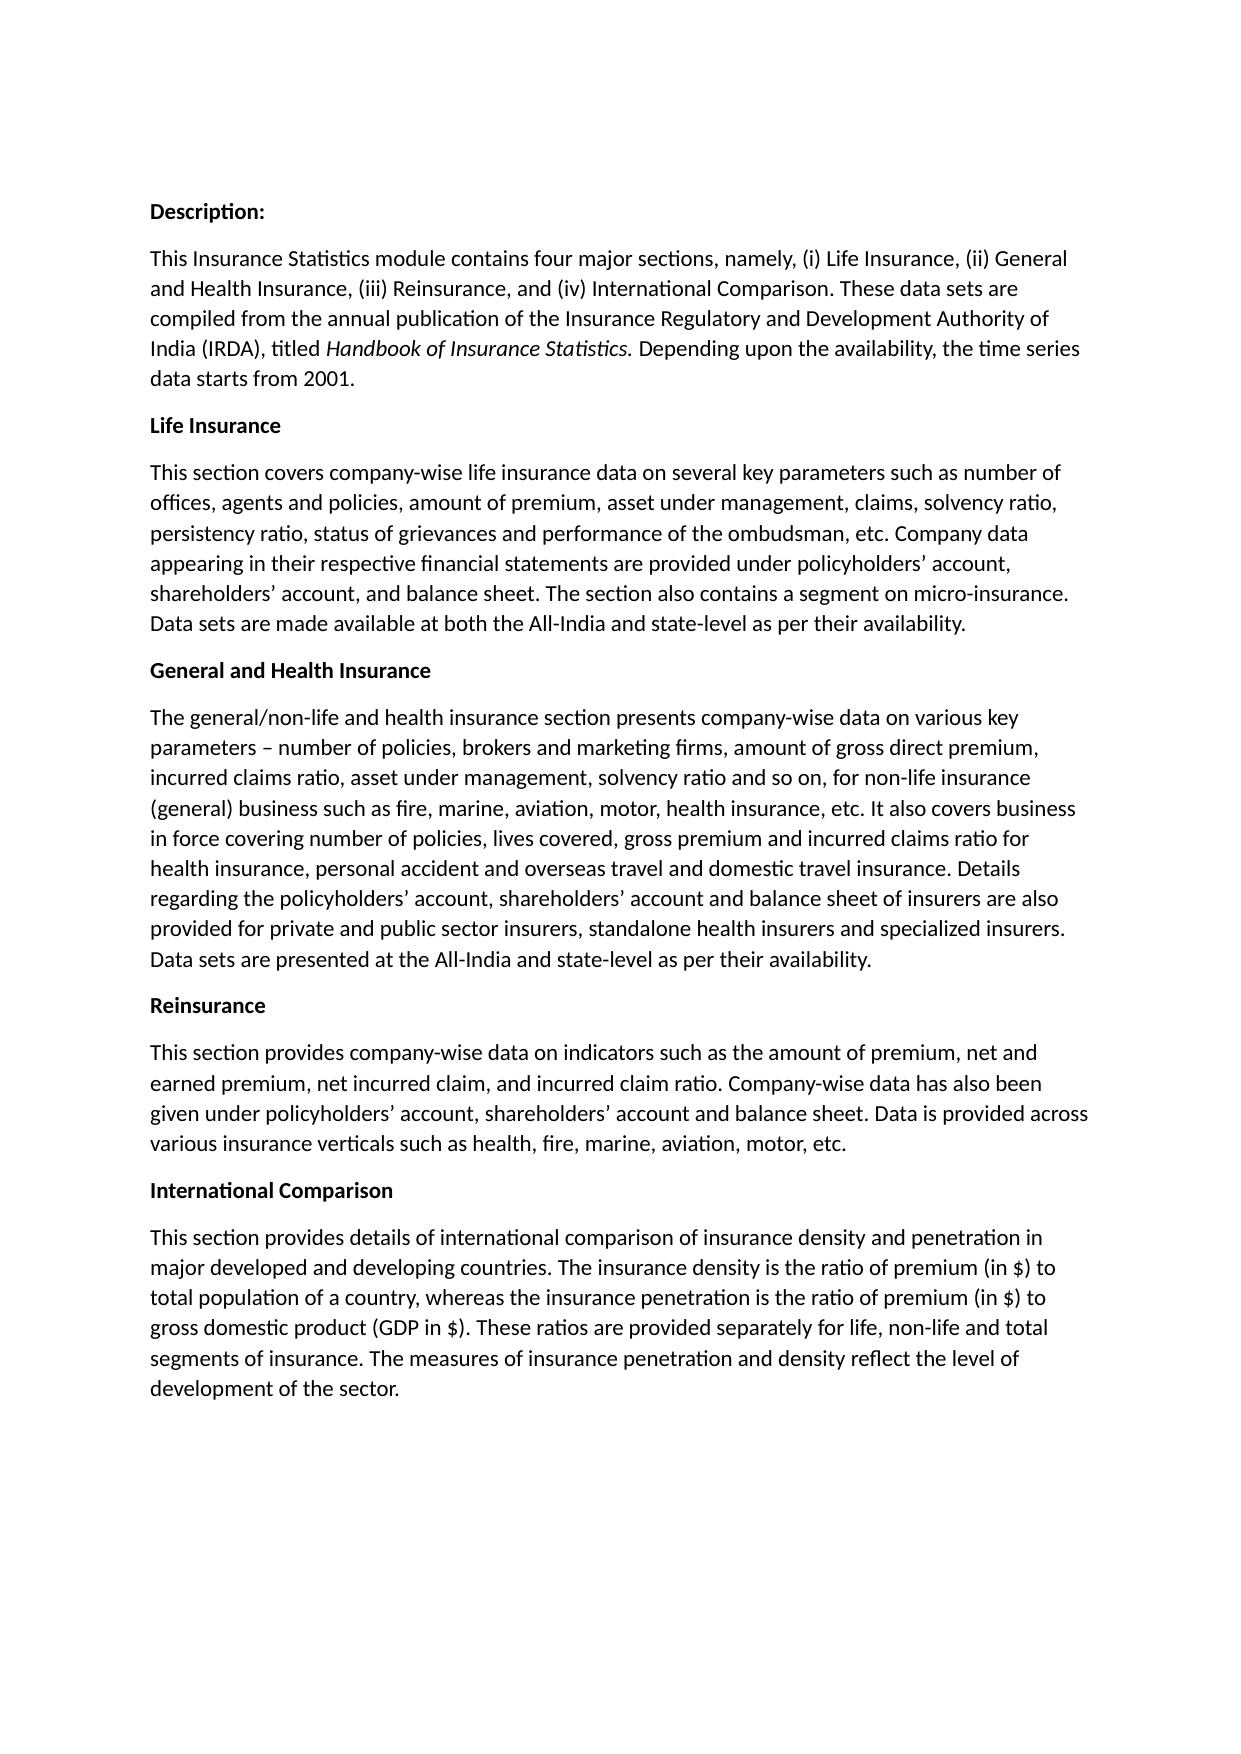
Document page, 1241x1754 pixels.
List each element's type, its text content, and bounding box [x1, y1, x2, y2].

text This section provides company-wise data on indicators such as the amount of premium, net and earned premium, net incurred claim, and incurred claim ratio. Company-wise data has also been given under policyholders’ account, shareholders’ account and balance sheet. Data is provided across various insurance verticals such as health, fire, marine, aviation, motor, etc. [150, 1038, 1090, 1157]
text Description: [150, 197, 1090, 225]
text International Comparison [150, 1176, 1090, 1204]
text This Insurance Statistics module contains four major sections, namely, (i) Life Insurance, (ii) General and Health Insurance, (iii) Reinsurance, and (iv) International Comparison. These data sets are compiled from the annual publication of the Insurance Regulatory and Development Authority of India (IRDA), titled Handbook of Insurance Statistics. Depending upon the availability, the time series data starts from 2001. [150, 244, 1090, 393]
text This section covers company-wise life insurance data on several key parameters such as number of offices, agents and policies, amount of premium, asset under management, claims, solvency ratio, persistency ratio, status of grievances and performance of the ombudsman, etc. Company data appearing in their respective financial statements are provided under policyholders’ account, shareholders’ account, and balance sheet. The section also contains a segment on micro-insurance. Data sets are made available at both the All-India and state-level as per their availability. [150, 458, 1090, 637]
text Reinsurance [150, 992, 1090, 1020]
text This section provides details of international comparison of insurance density and penetration in major developed and developing countries. The insurance density is the ratio of premium (in $) to total population of a country, whereas the insurance penetration is the ratio of premium (in $) to gross domestic product (GDP in $). These ratios are provided separately for life, non-life and total segments of insurance. The measures of insurance penetration and density reflect the level of development of the sector. [150, 1223, 1090, 1402]
text Life Insurance [150, 411, 1090, 439]
text General and Health Insurance [150, 656, 1090, 684]
text The general/non-life and health insurance section presents company-wise data on various key parameters – number of policies, brokers and marketing firms, amount of gross direct premium, incurred claims ratio, asset under management, solvency ratio and so on, for non-life insurance (general) business such as fire, marine, aviation, motor, health insurance, etc. It also covers business in force covering number of policies, lives covered, gross premium and incurred claims ratio for health insurance, personal accident and overseas travel and domestic travel insurance. Details regarding the policyholders’ account, shareholders’ account and balance sheet of insurers are also provided for private and public sector insurers, standalone health insurers and specialized insurers. Data sets are presented at the All-India and state-level as per their availability. [150, 703, 1090, 973]
